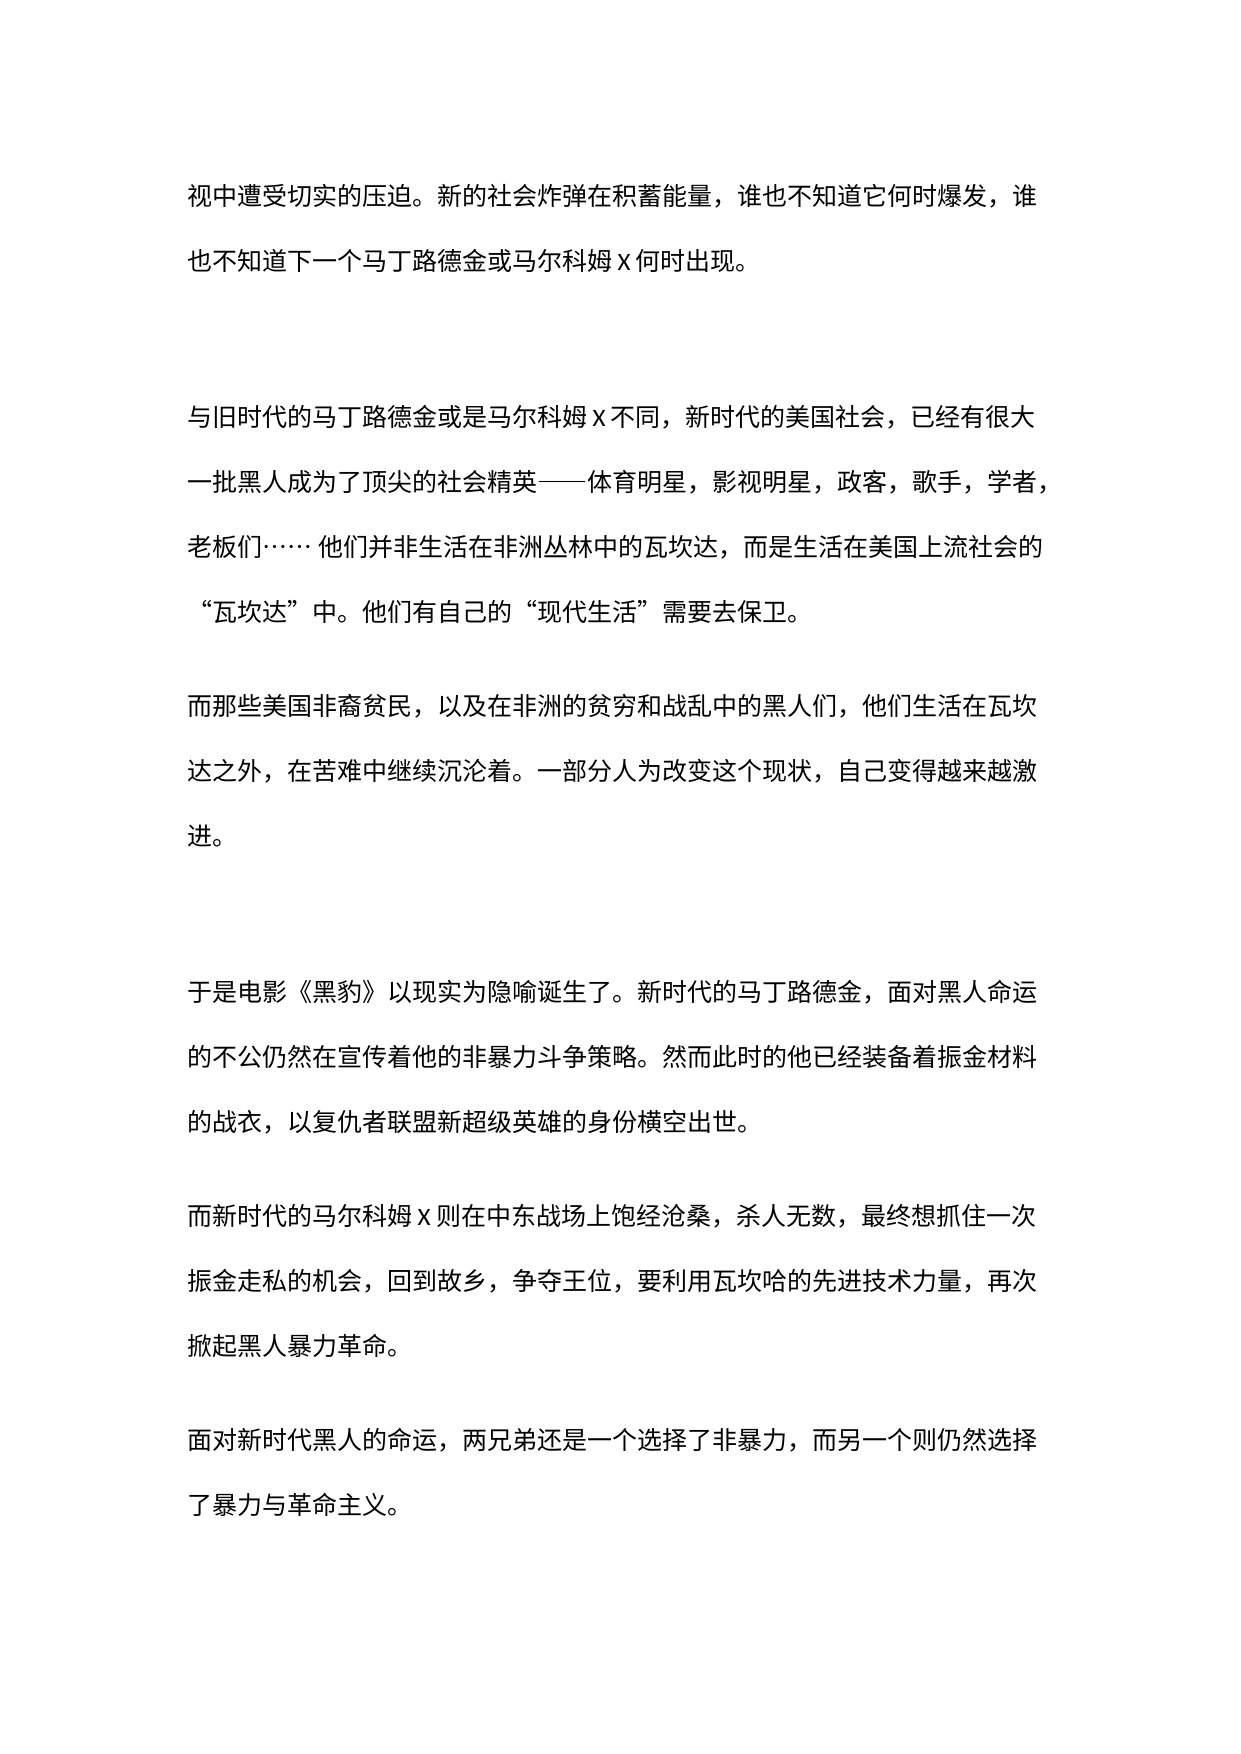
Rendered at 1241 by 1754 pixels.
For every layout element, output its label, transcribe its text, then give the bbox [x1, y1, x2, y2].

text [187, 162, 1053, 292]
text 而那些美国非裔贫民，以及在非洲的贫穷和战乱中的黑人们，他们生活在瓦坎达之外，在苦难中继续沉沦着。一部分人为改变这个现状，自己变得越来越激进。 [187, 672, 1053, 867]
text 于是电影《黑豹》以现实为隐喻诞生了。新时代的马丁路德金，面对黑人命运的不公仍然在宣传着他的非暴力斗争策略。然而此时的他已经装备着振金材料的战衣，以复仇者联盟新超级英雄的身份横空出世。 [187, 958, 1053, 1153]
text 而新时代的马尔科姆X 则在中东战场上饱经沧桑，杀人无数，最终想抓住一次振金走私的机会，回到故乡，争夺王位，要利用瓦坎哈的先进技术力量，再次掀起黑人暴力革命。 [187, 1182, 1053, 1377]
text 面对新时代黑人的命运，两兄弟还是一个选择了非暴力，而另一个则仍然选择了暴力与革命主义。 [187, 1406, 1053, 1536]
text 与旧时代的马丁路德金或是马尔科姆X不同，新时代的美国社会，已经有很大一批黑人成为了顶尖的社会精英——体育明星，影视明星，政客，歌手，学者，老板们…… 他们并非生活在非洲丛林中的瓦坎达，而是生活在美国上流社会的“瓦坎达”中。他们有自己的“现代生活”需要去保卫。 [187, 383, 1053, 643]
